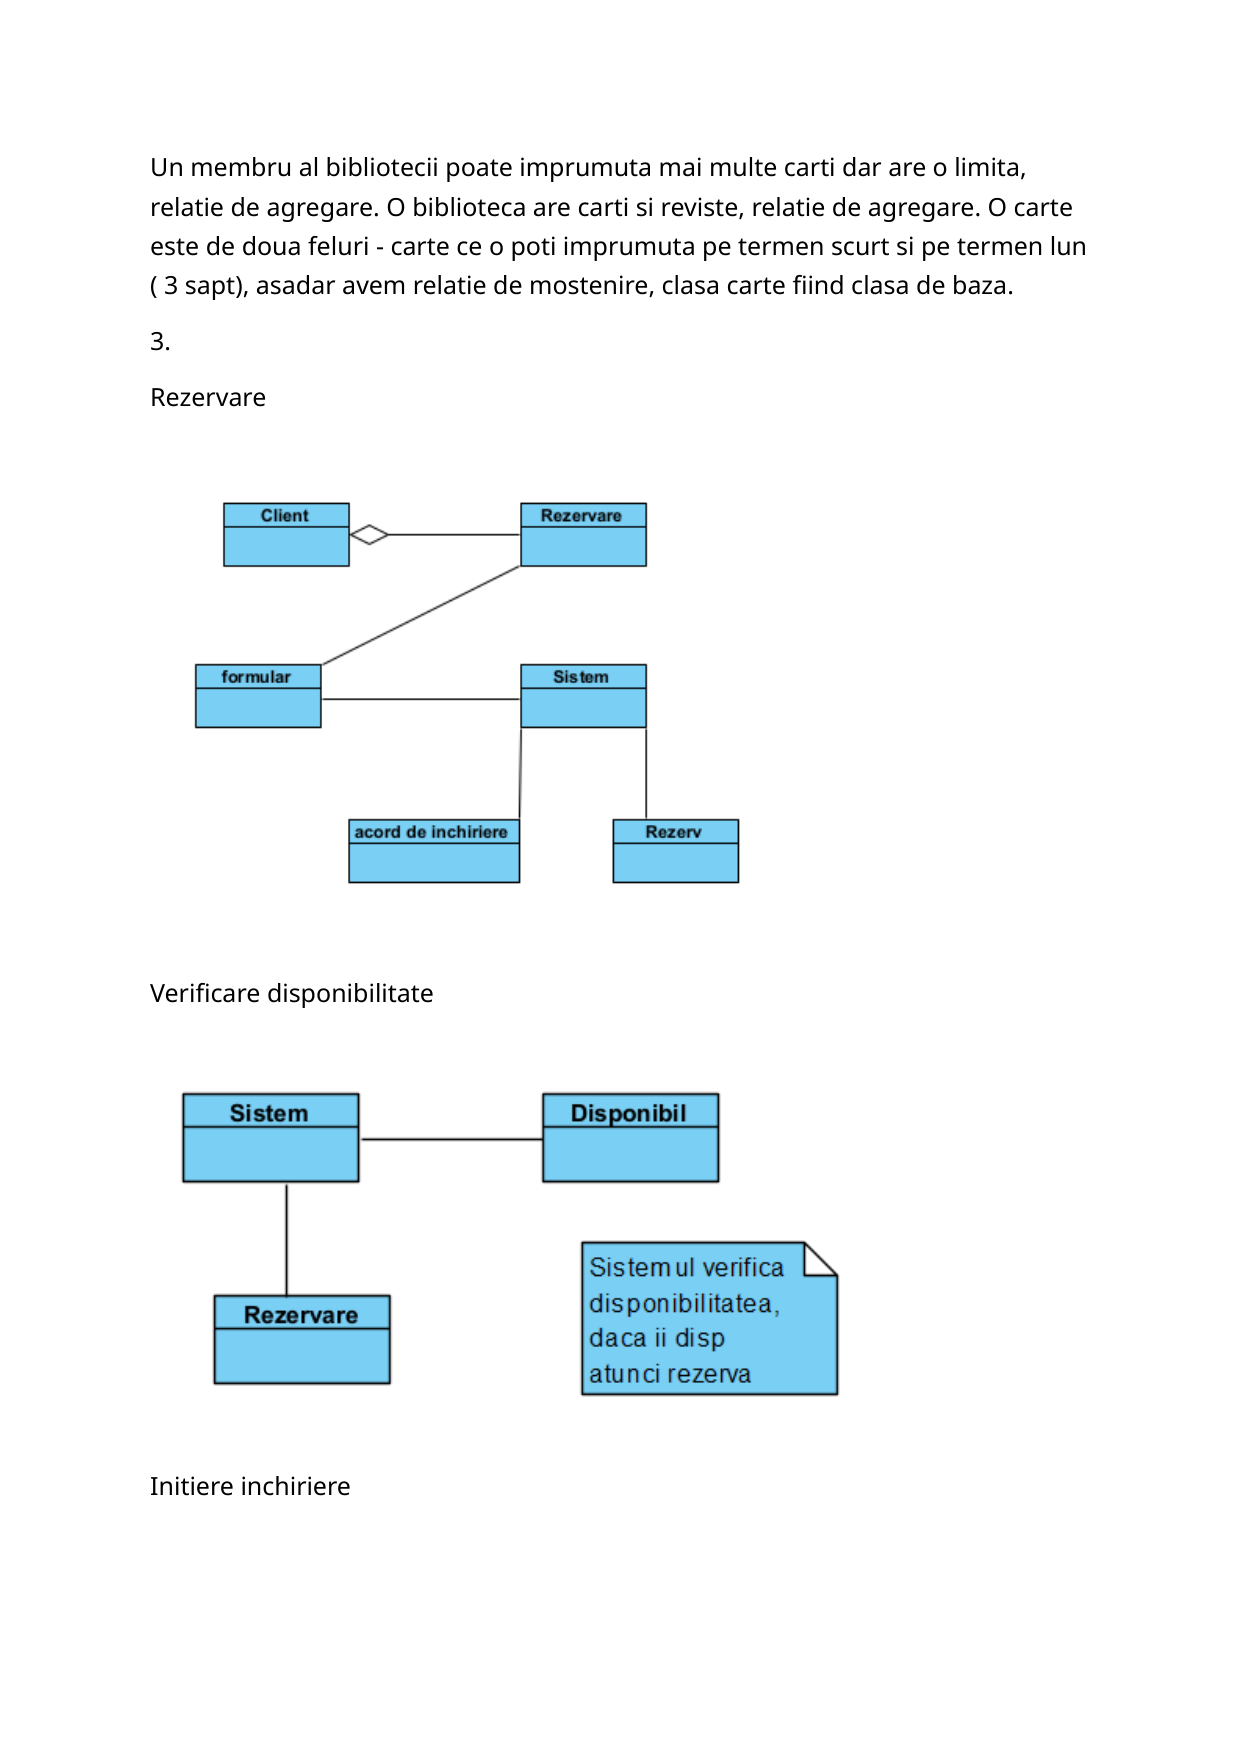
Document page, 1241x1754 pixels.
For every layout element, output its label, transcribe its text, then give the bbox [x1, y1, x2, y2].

text Un membru al bibliotecii poate imprumuta mai multe carti dar are o limita, relatie de agregare. O biblioteca are carti si reviste, relatie de agregare. O carte este de doua feluri - carte ce o poti imprumuta pe termen scurt si pe termen lun ( 3 sapt), asadar avem relatie de mostenire, clasa carte fiind clasa de baza. [150, 150, 1090, 302]
text Rezervare [150, 379, 1090, 413]
text Initiere inchiriere [150, 1469, 1090, 1503]
text 3. [150, 323, 1090, 357]
text Verificare disponibilitate [150, 976, 1090, 1009]
picture [150, 435, 813, 954]
picture [150, 1031, 915, 1447]
